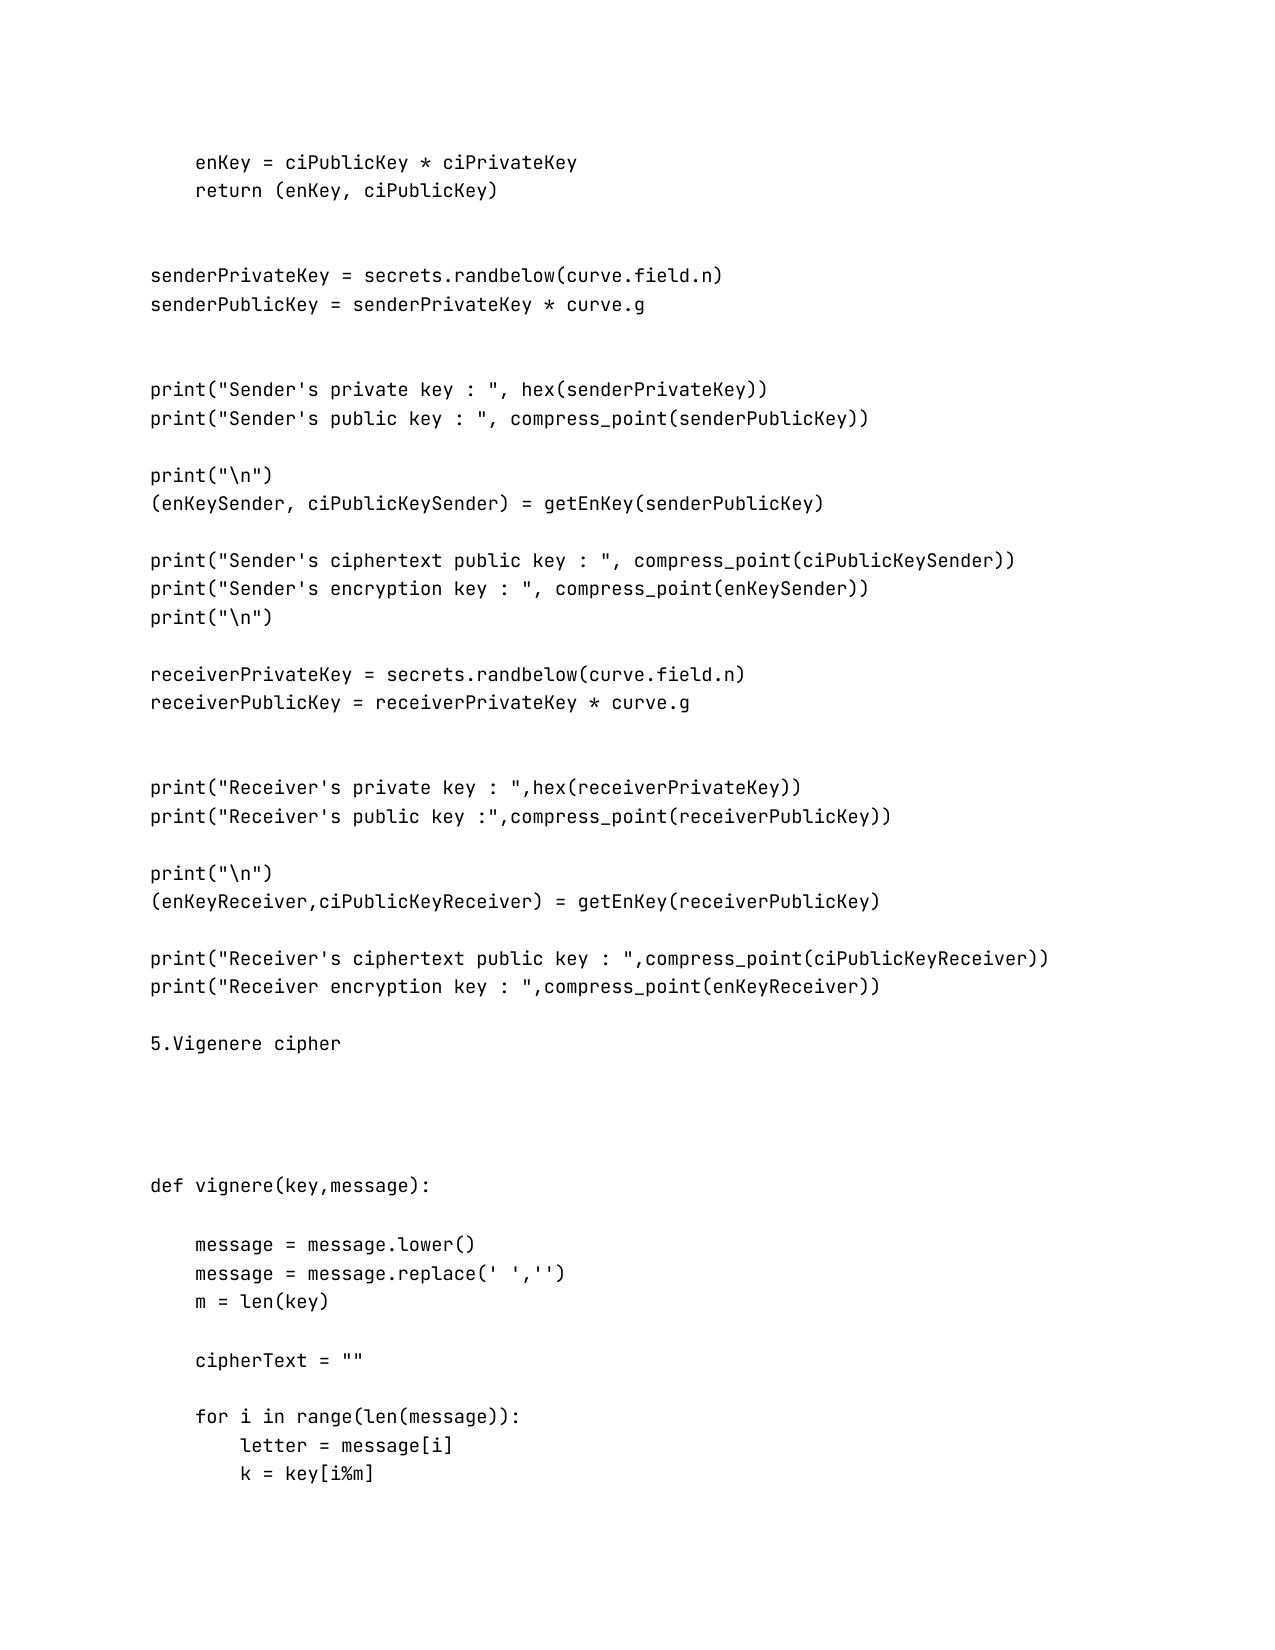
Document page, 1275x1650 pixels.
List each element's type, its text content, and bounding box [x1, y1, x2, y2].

text receiverPublicKey = receiverPrivateKey * curve.g [150, 690, 1125, 715]
text letter = message[i] [150, 1433, 1125, 1458]
text print("Sender's ciphertext public key : ", compress_point(ciPublicKeySender)) [150, 548, 1125, 573]
text (enKeyReceiver,ciPublicKeyReceiver) = getEnKey(receiverPublicKey) [150, 889, 1125, 914]
text senderPrivateKey = secrets.randbelow(curve.field.n) [150, 264, 1125, 288]
text for i in range(len(message)): [150, 1405, 1125, 1429]
text print("\n") [150, 861, 1125, 886]
text print("Receiver's ciphertext public key : ",compress_point(ciPublicKeyReceiver)) [150, 946, 1125, 971]
text cipherText = "" [150, 1348, 1125, 1373]
text print("Receiver's public key :",compress_point(receiverPublicKey)) [150, 804, 1125, 829]
text print("Sender's private key : ", hex(senderPrivateKey)) [150, 377, 1125, 402]
text message = message.replace(' ','') [150, 1261, 1125, 1286]
text print("\n") [150, 605, 1125, 630]
text receiverPrivateKey = secrets.randbelow(curve.field.n) [150, 662, 1125, 687]
text message = message.lower() [150, 1232, 1125, 1257]
text senderPublicKey = senderPrivateKey * curve.g [150, 292, 1125, 317]
text m = len(key) [150, 1289, 1125, 1314]
text 5.Vigenere cipher [150, 1032, 1125, 1056]
text def vignere(key,message): [150, 1174, 1125, 1198]
text (enKeySender, ciPublicKeySender) = getEnKey(senderPublicKey) [150, 491, 1125, 516]
text enKey = ciPublicKey * ciPrivateKey [150, 150, 1125, 175]
text print("Sender's encryption key : ", compress_point(enKeySender)) [150, 577, 1125, 601]
text print("Receiver encryption key : ",compress_point(enKeyReceiver)) [150, 975, 1125, 999]
text return (enKey, ciPublicKey) [150, 178, 1125, 203]
text print("Receiver's private key : ",hex(receiverPrivateKey)) [150, 776, 1125, 800]
text print("\n") [150, 463, 1125, 488]
text k = key[i%m] [150, 1462, 1125, 1486]
text print("Sender's public key : ", compress_point(senderPublicKey)) [150, 406, 1125, 431]
